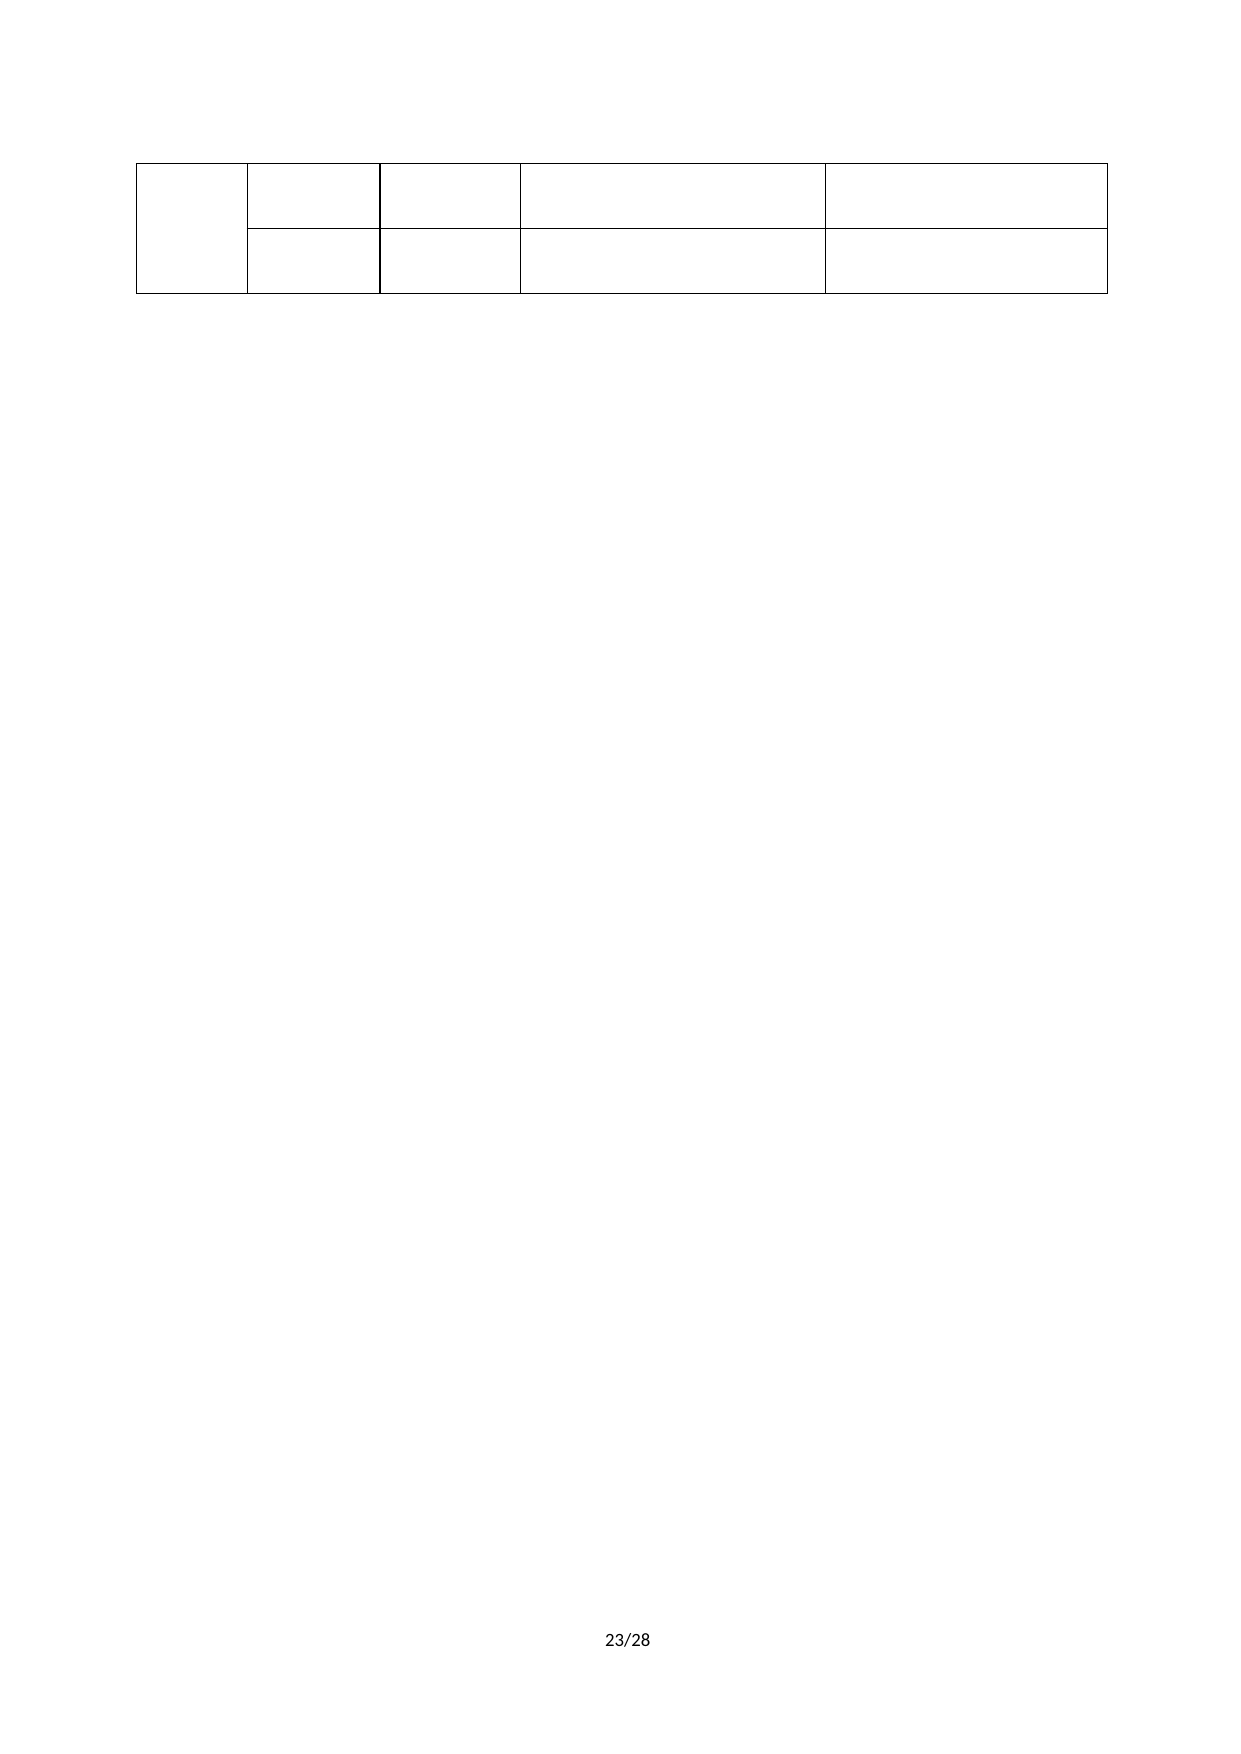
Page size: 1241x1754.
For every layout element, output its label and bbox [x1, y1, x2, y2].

table_cell [381, 229, 520, 293]
table_cell [826, 229, 1107, 293]
table_cell [521, 229, 825, 293]
table_cell [248, 164, 379, 228]
table_cell [521, 164, 825, 228]
table_cell [248, 229, 379, 293]
table_cell [826, 164, 1107, 228]
table_cell [381, 164, 520, 228]
